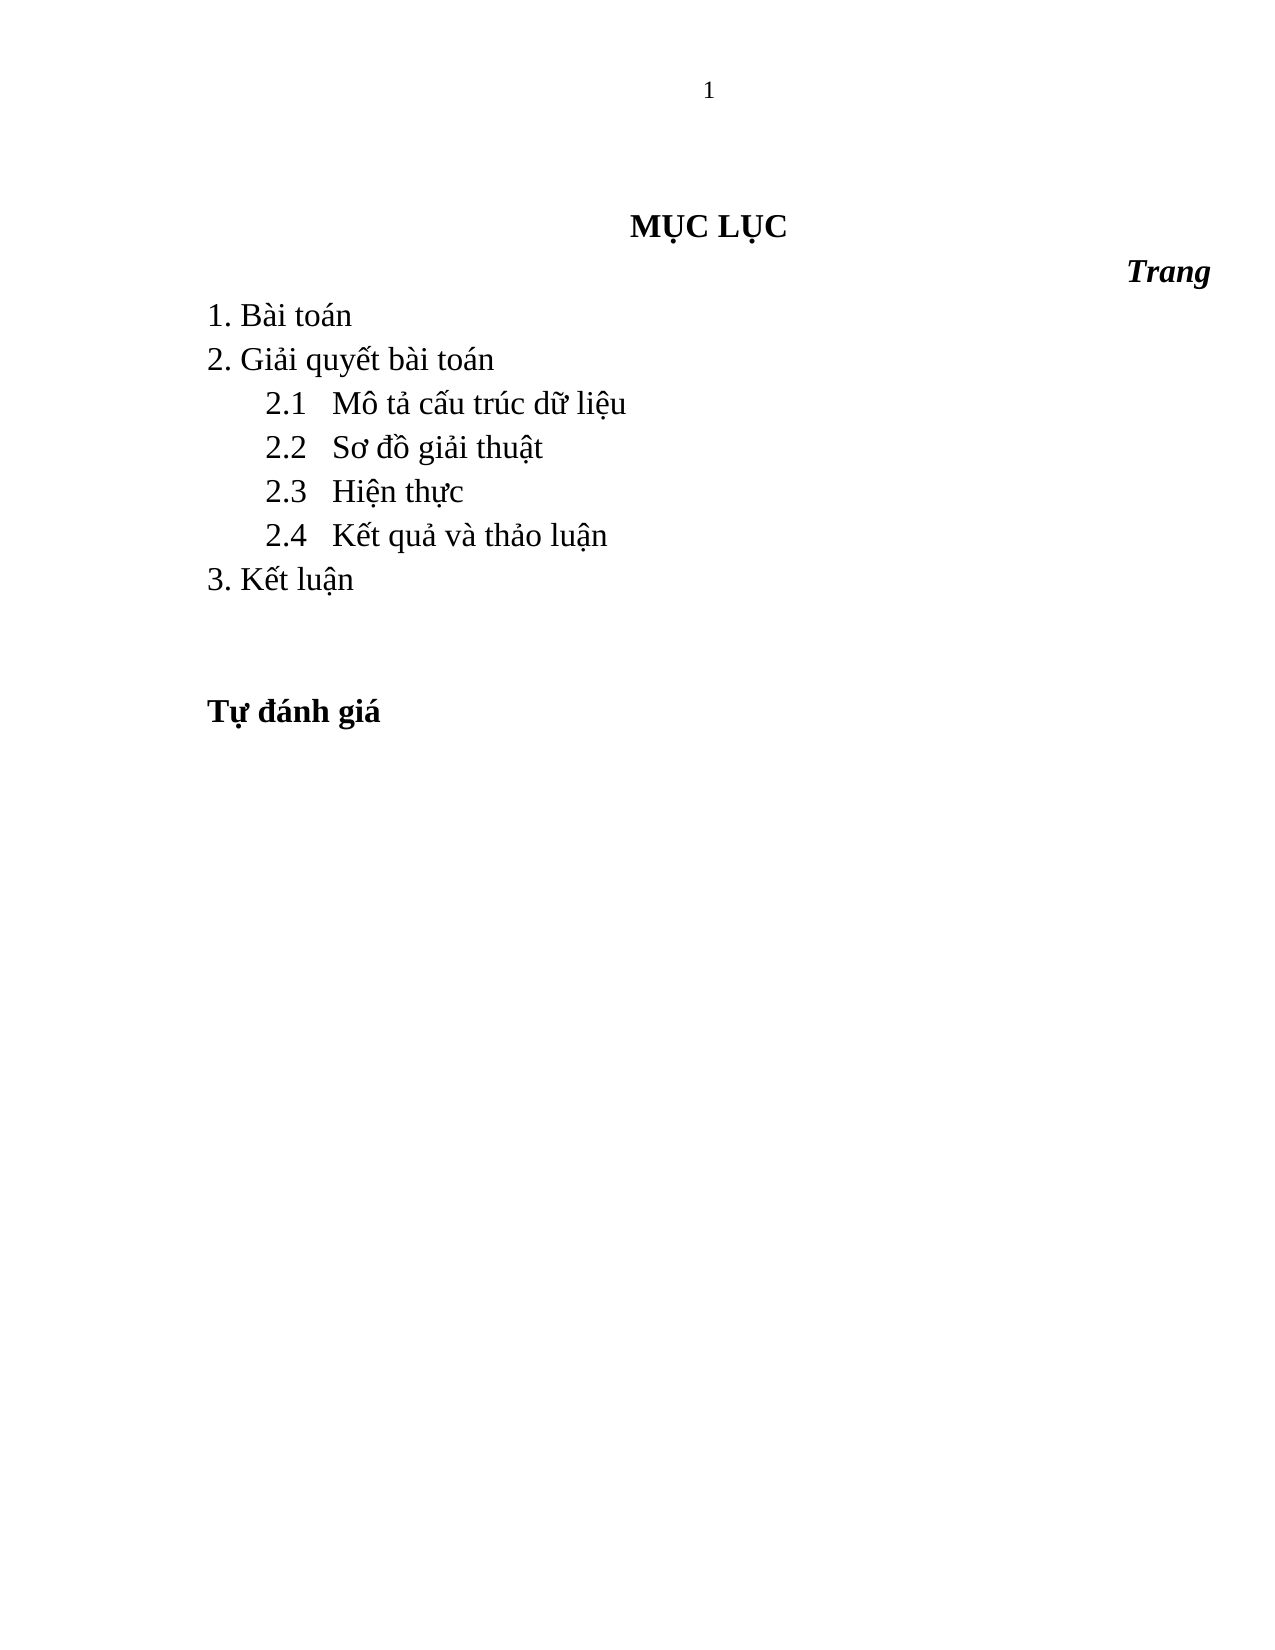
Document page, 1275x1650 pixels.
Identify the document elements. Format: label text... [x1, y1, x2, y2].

text Tự đánh giá [207, 691, 1211, 730]
text 2.1 Mô tả cấu trúc dữ liệu [207, 383, 1211, 421]
text 3. Kết luận [207, 559, 1211, 598]
text Trang [207, 251, 1211, 289]
text 2.2 Sơ đồ giải thuật [207, 427, 1211, 465]
text MỤC LỤC [207, 207, 1211, 245]
text 2.3 Hiện thực [207, 471, 1211, 509]
text 1. Bài toán [207, 295, 1211, 333]
text 2.4 Kết quả và thảo luận [207, 515, 1211, 553]
text 2. Giải quyết bài toán [207, 339, 1211, 377]
